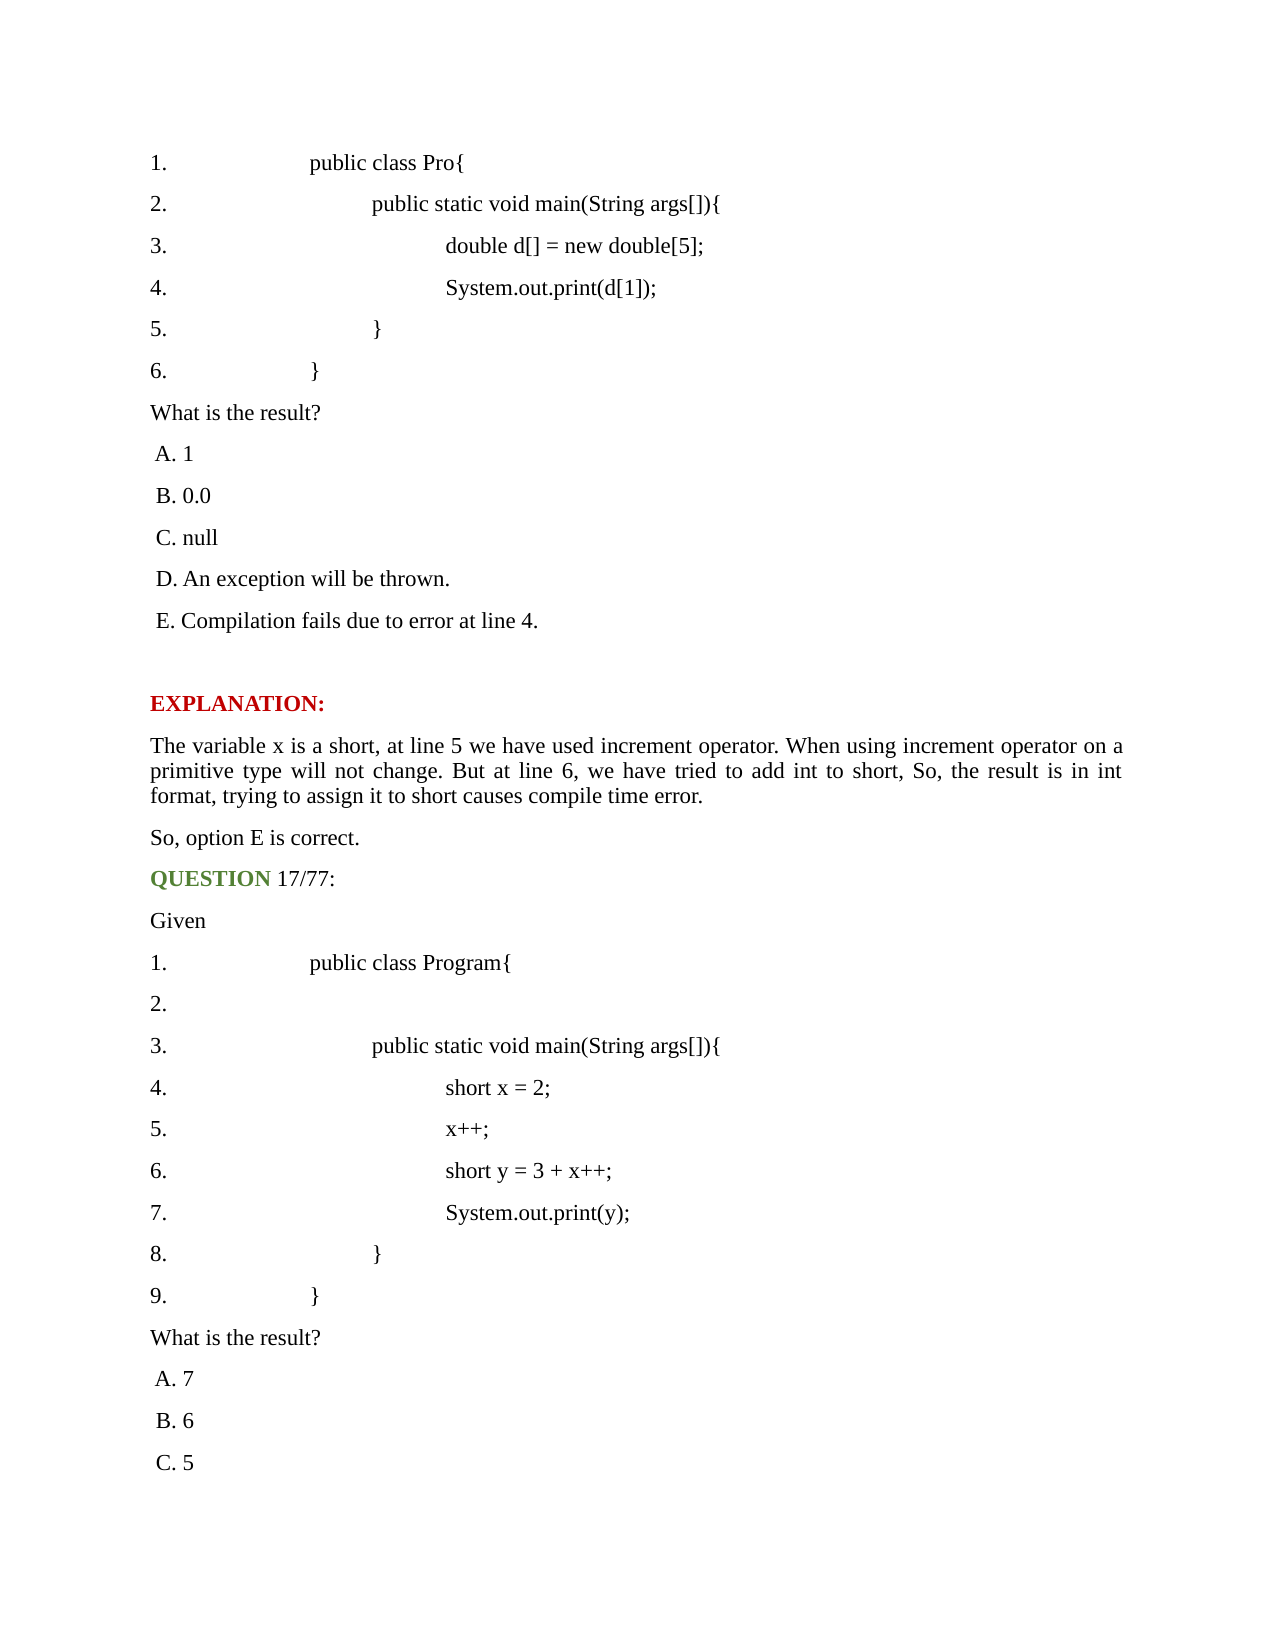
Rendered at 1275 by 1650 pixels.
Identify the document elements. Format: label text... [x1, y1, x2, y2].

text 4. short x = 2; [150, 1075, 1125, 1100]
text 9. } [150, 1283, 1125, 1308]
text 7. System.out.print(y); [150, 1200, 1125, 1225]
text B. 6 [150, 1408, 1125, 1433]
text EXPLANATION: [150, 692, 1125, 717]
text 3. double d[] = new double[5]; [150, 233, 1125, 258]
text QUESTION 17/77: [150, 867, 1125, 892]
text Given [150, 908, 1125, 933]
text 6. } [150, 358, 1125, 383]
text 5. } [150, 317, 1125, 342]
text 3. public static void main(String args[]){ [150, 1033, 1125, 1058]
text 8. } [150, 1242, 1125, 1267]
text 2. [150, 992, 1125, 1017]
text B. 0.0 [150, 483, 1125, 508]
text A. 1 [150, 442, 1125, 467]
text 1. public class Program{ [150, 950, 1125, 975]
text 2. public static void main(String args[]){ [150, 192, 1125, 217]
text 4. System.out.print(d[1]); [150, 275, 1125, 300]
text D. An exception will be thrown. [150, 567, 1125, 592]
text So, option E is correct. [150, 825, 1125, 850]
text What is the result? [150, 400, 1125, 425]
text C. null [150, 525, 1125, 550]
text 5. x++; [150, 1117, 1125, 1142]
text 1. public class Pro{ [150, 150, 1125, 175]
text The variable x is a short, at line 5 we have used increment operator. When using increment operator on a primitive type will not change. But at line 6, we have tried to add int to short, So, the result is in int format, trying to assign it to short causes compile time error. [150, 733, 1125, 808]
text A. 7 [150, 1367, 1125, 1392]
text C. 5 [150, 1450, 1125, 1475]
text What is the result? [150, 1325, 1125, 1350]
text 6. short y = 3 + x++; [150, 1158, 1125, 1183]
text E. Compilation fails due to error at line 4. [150, 608, 1125, 633]
